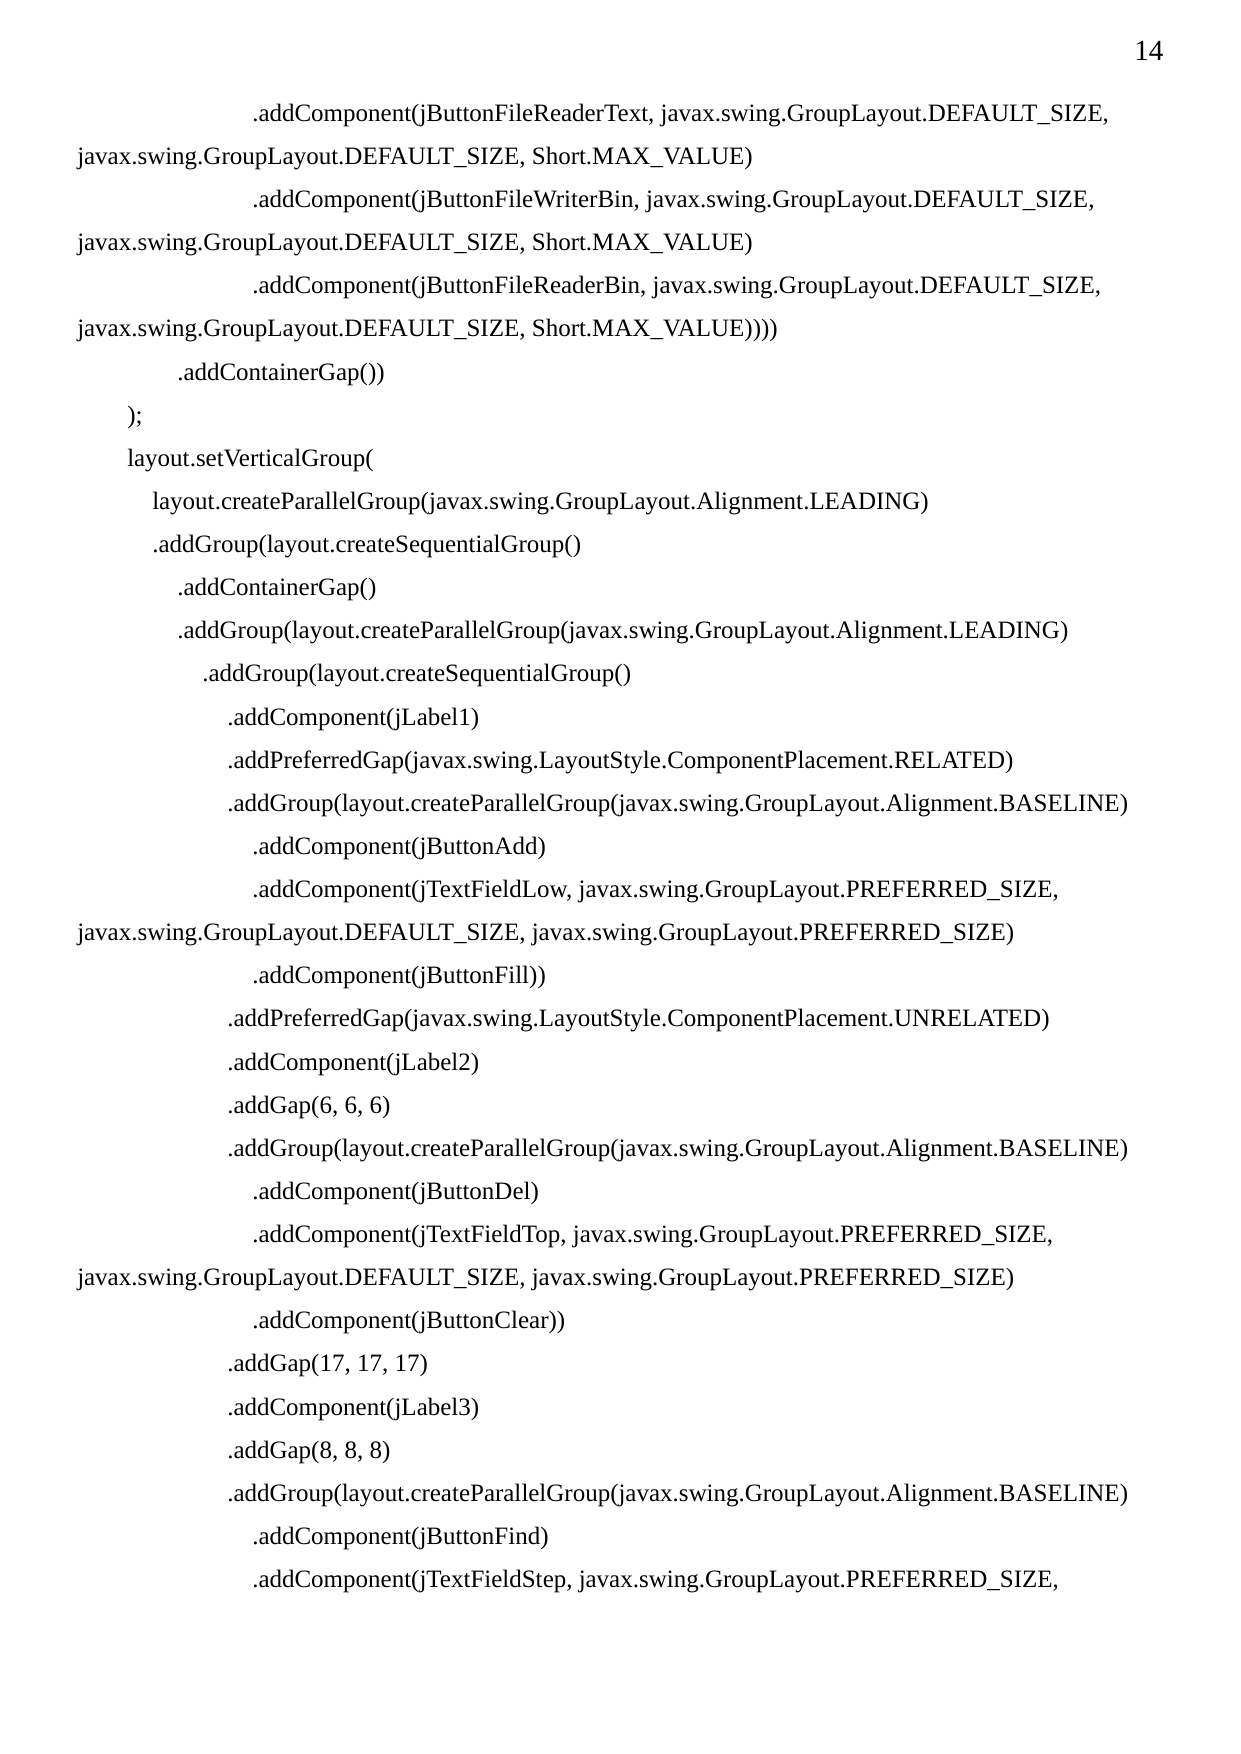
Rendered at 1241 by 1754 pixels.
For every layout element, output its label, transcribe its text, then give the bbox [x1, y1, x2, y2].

text ); [77, 400, 1163, 428]
text .addContainerGap()) [77, 357, 1163, 385]
text .addComponent(jTextFieldLow, javax.swing.GroupLayout.PREFERRED_SIZE, javax.swing.GroupLayout.DEFAULT_SIZE, javax.swing.GroupLayout.PREFERRED_SIZE) [77, 874, 1163, 946]
text .addPreferredGap(javax.swing.LayoutStyle.ComponentPlacement.UNRELATED) [77, 1003, 1163, 1032]
text .addContainerGap() [77, 572, 1163, 601]
text .addComponent(jButtonFind) [77, 1521, 1163, 1550]
text .addComponent(jTextFieldTop, javax.swing.GroupLayout.PREFERRED_SIZE, javax.swing.GroupLayout.DEFAULT_SIZE, javax.swing.GroupLayout.PREFERRED_SIZE) [77, 1219, 1163, 1291]
text .addComponent(jButtonFileWriterBin, javax.swing.GroupLayout.DEFAULT_SIZE, javax.swing.GroupLayout.DEFAULT_SIZE, Short.MAX_VALUE) [77, 184, 1163, 256]
text .addGap(8, 8, 8) [77, 1435, 1163, 1463]
text .addComponent(jButtonDel) [77, 1176, 1163, 1205]
text .addComponent(jButtonFill)) [77, 960, 1163, 989]
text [77, 1564, 1163, 1593]
text .addGroup(layout.createSequentialGroup() [77, 529, 1163, 558]
text .addGap(6, 6, 6) [77, 1090, 1163, 1118]
text layout.setVerticalGroup( [77, 443, 1163, 472]
text .addGap(17, 17, 17) [77, 1348, 1163, 1377]
text .addPreferredGap(javax.swing.LayoutStyle.ComponentPlacement.RELATED) [77, 745, 1163, 773]
text .addComponent(jLabel2) [77, 1047, 1163, 1075]
text .addComponent(jLabel1) [77, 702, 1163, 730]
text .addGroup(layout.createParallelGroup(javax.swing.GroupLayout.Alignment.LEADING) [77, 615, 1163, 644]
text .addComponent(jButtonClear)) [77, 1305, 1163, 1334]
text .addGroup(layout.createParallelGroup(javax.swing.GroupLayout.Alignment.BASELINE) [77, 788, 1163, 817]
text .addComponent(jButtonAdd) [77, 831, 1163, 860]
text .addComponent(jButtonFileReaderBin, javax.swing.GroupLayout.DEFAULT_SIZE, javax.swing.GroupLayout.DEFAULT_SIZE, Short.MAX_VALUE)))) [77, 270, 1163, 342]
text .addComponent(jLabel3) [77, 1392, 1163, 1420]
text .addGroup(layout.createParallelGroup(javax.swing.GroupLayout.Alignment.BASELINE) [77, 1478, 1163, 1507]
text .addGroup(layout.createSequentialGroup() [77, 658, 1163, 687]
text .addGroup(layout.createParallelGroup(javax.swing.GroupLayout.Alignment.BASELINE) [77, 1133, 1163, 1162]
text layout.createParallelGroup(javax.swing.GroupLayout.Alignment.LEADING) [77, 486, 1163, 515]
text .addComponent(jButtonFileReaderText, javax.swing.GroupLayout.DEFAULT_SIZE, javax.swing.GroupLayout.DEFAULT_SIZE, Short.MAX_VALUE) [77, 98, 1163, 170]
